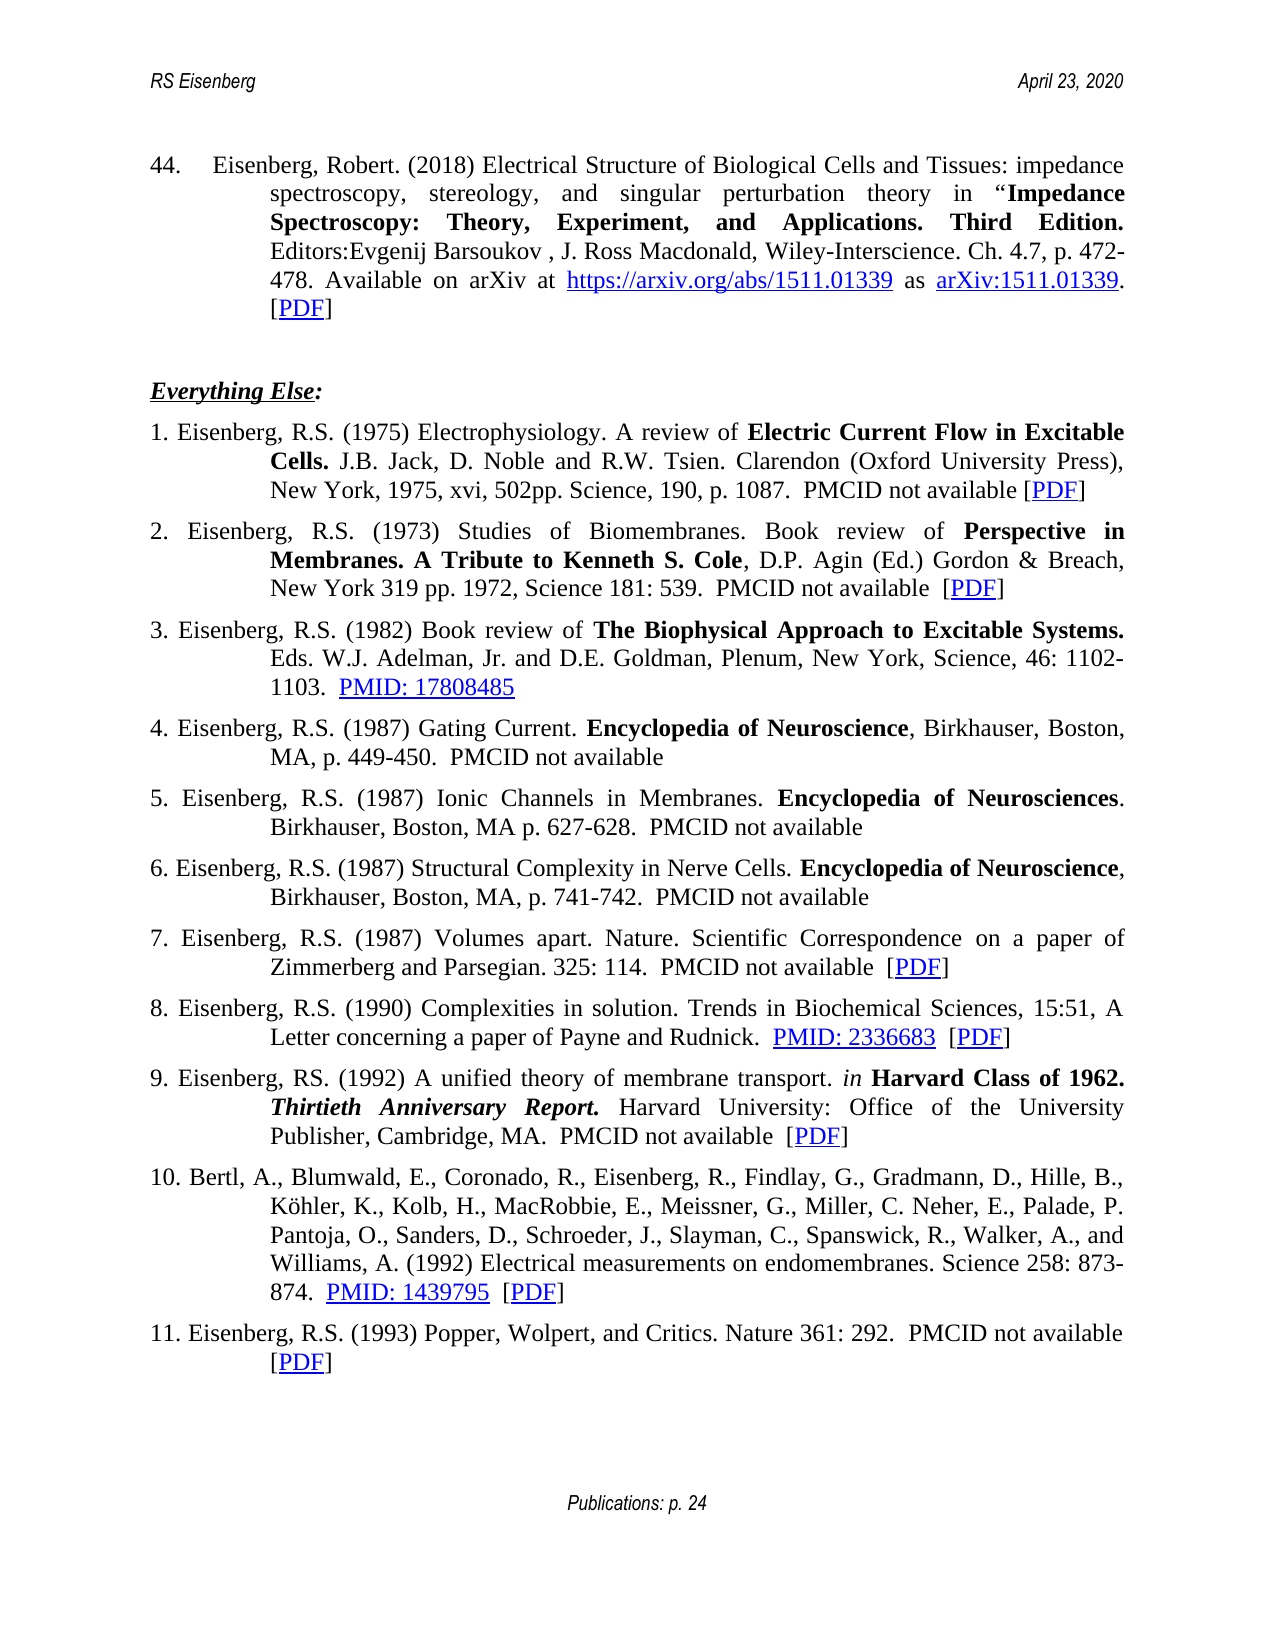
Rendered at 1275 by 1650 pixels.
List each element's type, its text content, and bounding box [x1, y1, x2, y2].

text 9. Eisenberg, RS. (1992) A unified theory of membrane transport. in Harvard Class of 1962. Thirtieth Anniversary Report. Harvard University: Office of the University Publisher, Cambridge, MA. PMCID not available [PDF] [150, 1063, 1125, 1150]
text 6. Eisenberg, R.S. (1987) Structural Complexity in Nerve Cells. Encyclopedia of Neuroscience, Birkhauser, Boston, MA, p. 741-742. PMCID not available [150, 853, 1125, 911]
text 10. Bertl, A., Blumwald, E., Coronado, R., Eisenberg, R., Findlay, G., Gradmann, D., Hille, B., Köhler, K., Kolb, H., MacRobbie, E., Meissner, G., Miller, C. Neher, E., Palade, P. Pantoja, O., Sanders, D., Schroeder, J., Slayman, C., Spanswick, R., Walker, A., and Williams, A. (1992) Electrical measurements on endomembranes. Science 258: 873-874. PMID: 1439795 [PDF] [150, 1162, 1125, 1306]
text 1. Eisenberg, R.S. (1975) Electrophysiology. A review of Electric Current Flow in Excitable Cells. J.B. Jack, D. Noble and R.W. Tsien. Clarendon (Oxford University Press), New York, 1975, xvi, 502pp. Science, 190, p. 1087. PMCID not available [PDF] [150, 417, 1125, 503]
text 7. Eisenberg, R.S. (1987) Volumes apart. Nature. Scientific Correspondence on a paper of Zimmerberg and Parsegian. 325: 114. PMCID not available [PDF] [150, 923, 1125, 981]
text 5. Eisenberg, R.S. (1987) Ionic Channels in Membranes. Encyclopedia of Neurosciences. Birkhauser, Boston, MA p. 627-628. PMCID not available [150, 783, 1125, 841]
text 11. Eisenberg, R.S. (1993) Popper, Wolpert, and Critics. Nature 361: 292. PMCID not available [PDF] [150, 1318, 1125, 1376]
text 8. Eisenberg, R.S. (1990) Complexities in solution. Trends in Biochemical Sciences, 15:51, A Letter concerning a paper of Payne and Rudnick. PMID: 2336683 [PDF] [150, 993, 1125, 1051]
text 3. Eisenberg, R.S. (1982) Book review of The Biophysical Approach to Excitable Systems. Eds. W.J. Adelman, Jr. and D.E. Goldman, Plenum, New York, Science, 46: 1102-1103. PMID: 17808485 [150, 615, 1125, 701]
text 4. Eisenberg, R.S. (1987) Gating Current. Encyclopedia of Neuroscience, Birkhauser, Boston, MA, p. 449-450. PMCID not available [150, 713, 1125, 771]
text 44. Eisenberg, Robert. (2018) Electrical Structure of Biological Cells and Tissues: impedance spectroscopy, stereology, and singular perturbation theory in “Impedance Spectroscopy: Theory, Experiment, and Applications. Third Edition. Editors:Evgenij Barsoukov , J. Ross Macdonald, Wiley-Interscience. Ch. 4.7, p. 472-478. Available on arXiv at https://arxiv.org/abs/1511.01339 as arXiv:1511.01339. [PDF] [150, 150, 1125, 322]
text Everything Else: [150, 376, 1125, 405]
text 2. Eisenberg, R.S. (1973) Studies of Biomembranes. Book review of Perspective in Membranes. A Tribute to Kenneth S. Cole, D.P. Agin (Ed.) Gordon & Breach, New York 319 pp. 1972, Science 181: 539. PMCID not available [PDF] [150, 516, 1125, 602]
